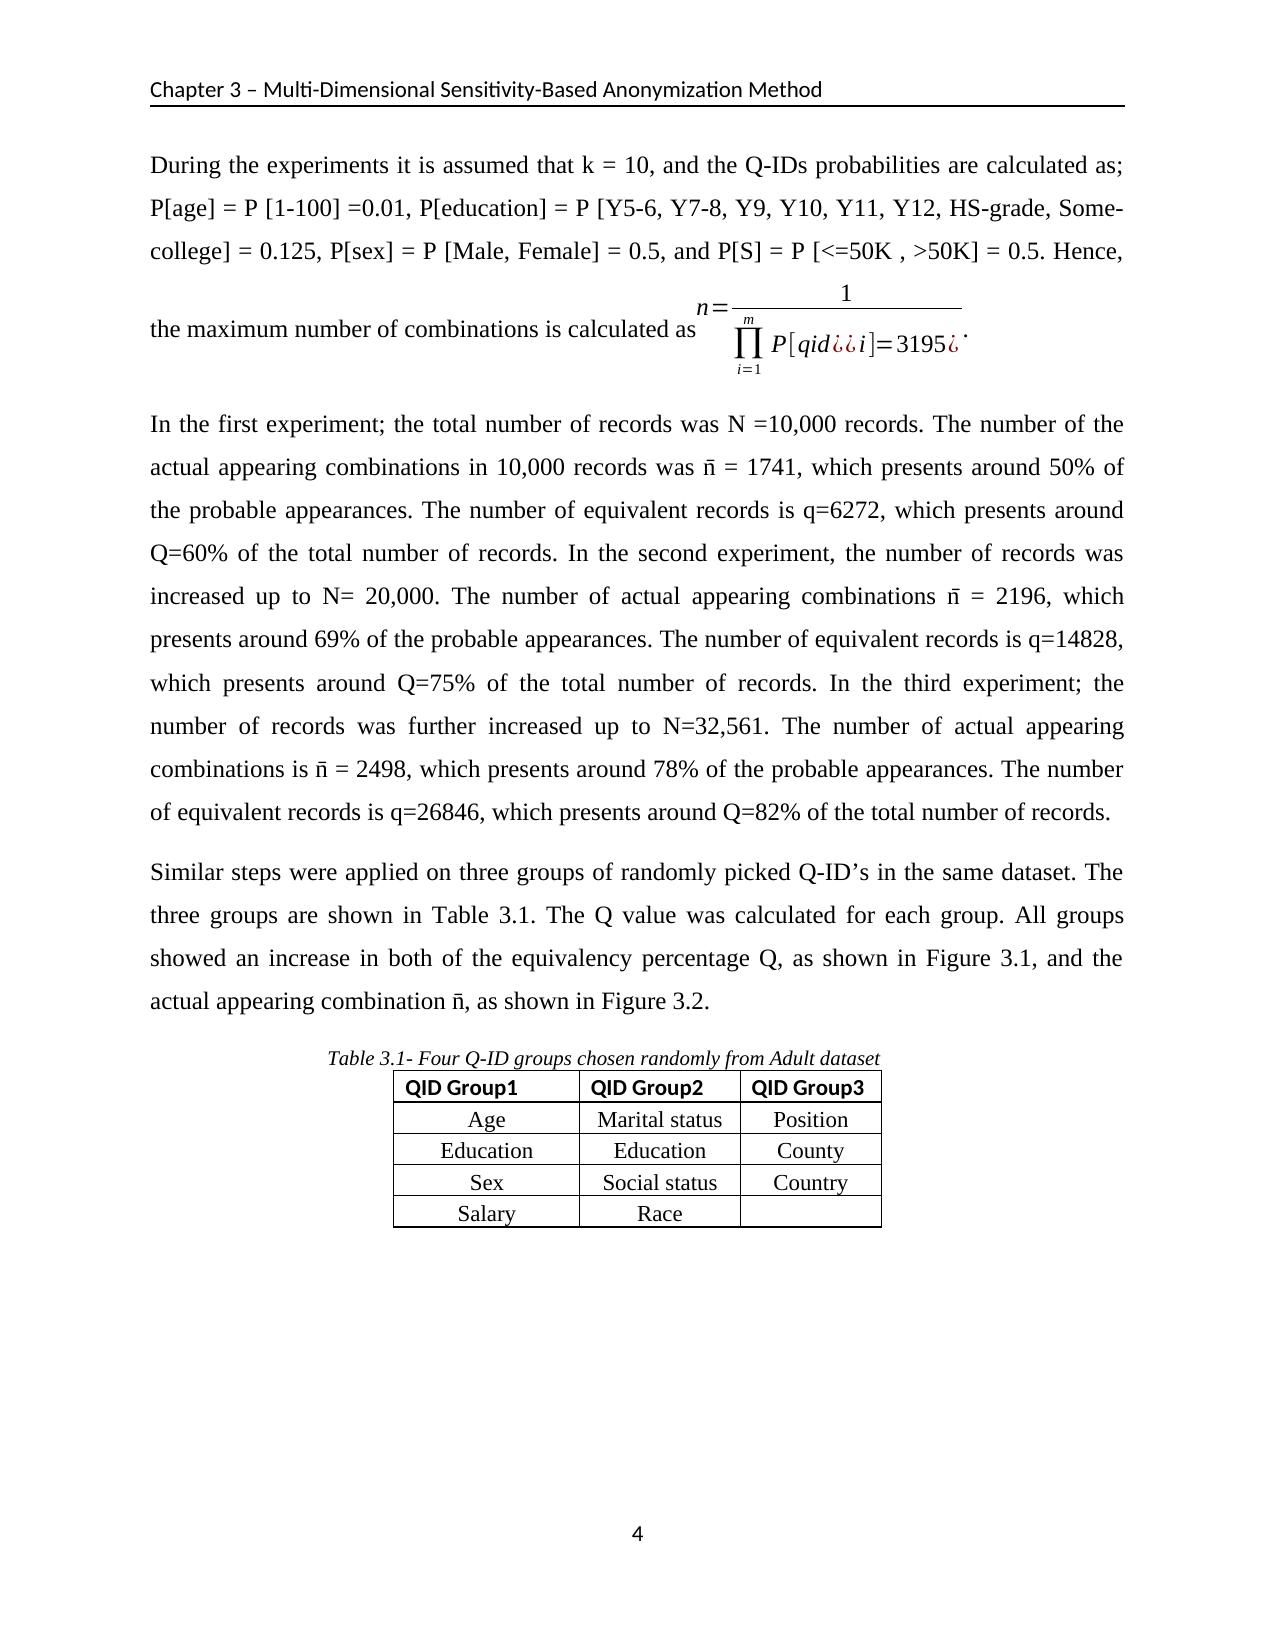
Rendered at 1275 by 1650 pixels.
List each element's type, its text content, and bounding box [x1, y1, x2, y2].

table_cell [741, 1196, 881, 1226]
table_cell Race [580, 1196, 740, 1226]
text During the experiments it is assumed that k = 10, and the Q-IDs probabilities are calculated as; P[age] = P [1-100] =0.01, P[education] = P [Y5-6, Y7-8, Y9, Y10, Y11, Y12, HS-grade, Some-college] = 0.125, P[sex] = P [Male, Female] = 0.5, and P[S] = P [<=50K , >50K] = 0.5. Hence, the maximum number of combinations is calculated as. [150, 150, 1125, 378]
text Similar steps were applied on three groups of randomly picked Q-ID’s in the same dataset. The three groups are shown in Table 3.1. The Q value was calculated for each group. All groups showed an increase in both of the equivalency percentage Q, as shown in Figure 3.1, and the actual appearing combination n̄, as shown in Figure 3.2. [150, 857, 1125, 1015]
table_header QID Group1 [394, 1071, 579, 1101]
table_cell Salary [394, 1196, 579, 1226]
table_cell Country [741, 1165, 881, 1195]
table_cell Education [394, 1134, 579, 1164]
table_cell Sex [394, 1165, 579, 1195]
table_cell Education [580, 1134, 740, 1164]
table_cell Social status [580, 1165, 740, 1195]
text Table 3.1- Four Q-ID groups chosen randomly from Adult dataset [327, 1046, 1125, 1070]
table_cell Marital status [580, 1103, 740, 1133]
table_cell Age [394, 1103, 579, 1133]
table_cell Position [741, 1103, 881, 1133]
table_cell County [741, 1134, 881, 1164]
table_header QID Group3 [741, 1071, 881, 1101]
table_header QID Group2 [580, 1071, 740, 1101]
text In the first experiment; the total number of records was N =10,000 records. The number of the actual appearing combinations in 10,000 records was n̄ = 1741, which presents around 50% of the probable appearances. The number of equivalent records is q=6272, which presents around Q=60% of the total number of records. In the second experiment, the number of records was increased up to N= 20,000. The number of actual appearing combinations n̄ = 2196, which presents around 69% of the probable appearances. The number of equivalent records is q=14828, which presents around Q=75% of the total number of records. In the third experiment; the number of records was further increased up to N=32,561. The number of actual appearing combinations is n̄ = 2498, which presents around 78% of the probable appearances. The number of equivalent records is q=26846, which presents around Q=82% of the total number of records. [150, 409, 1125, 826]
